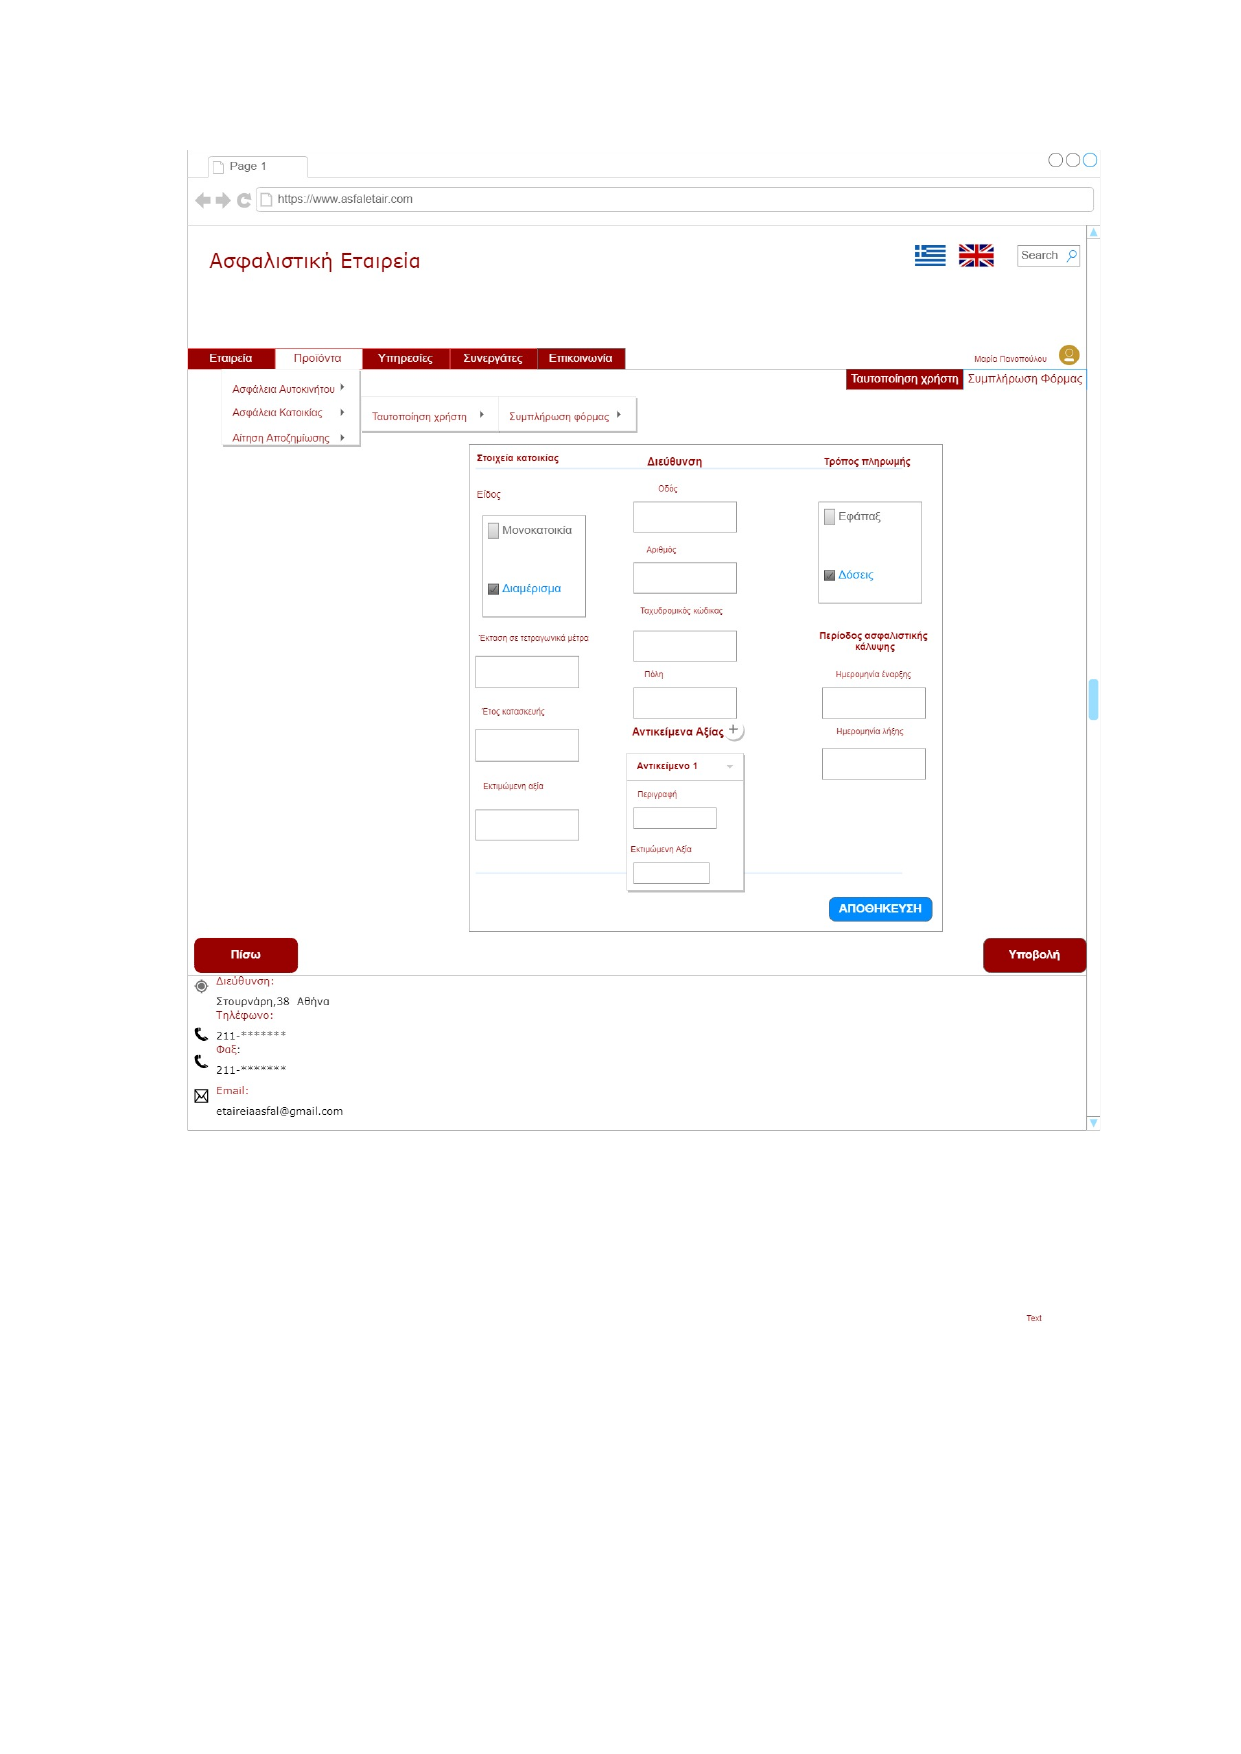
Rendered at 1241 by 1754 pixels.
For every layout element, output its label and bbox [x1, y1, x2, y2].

picture [187, 150, 1100, 1325]
